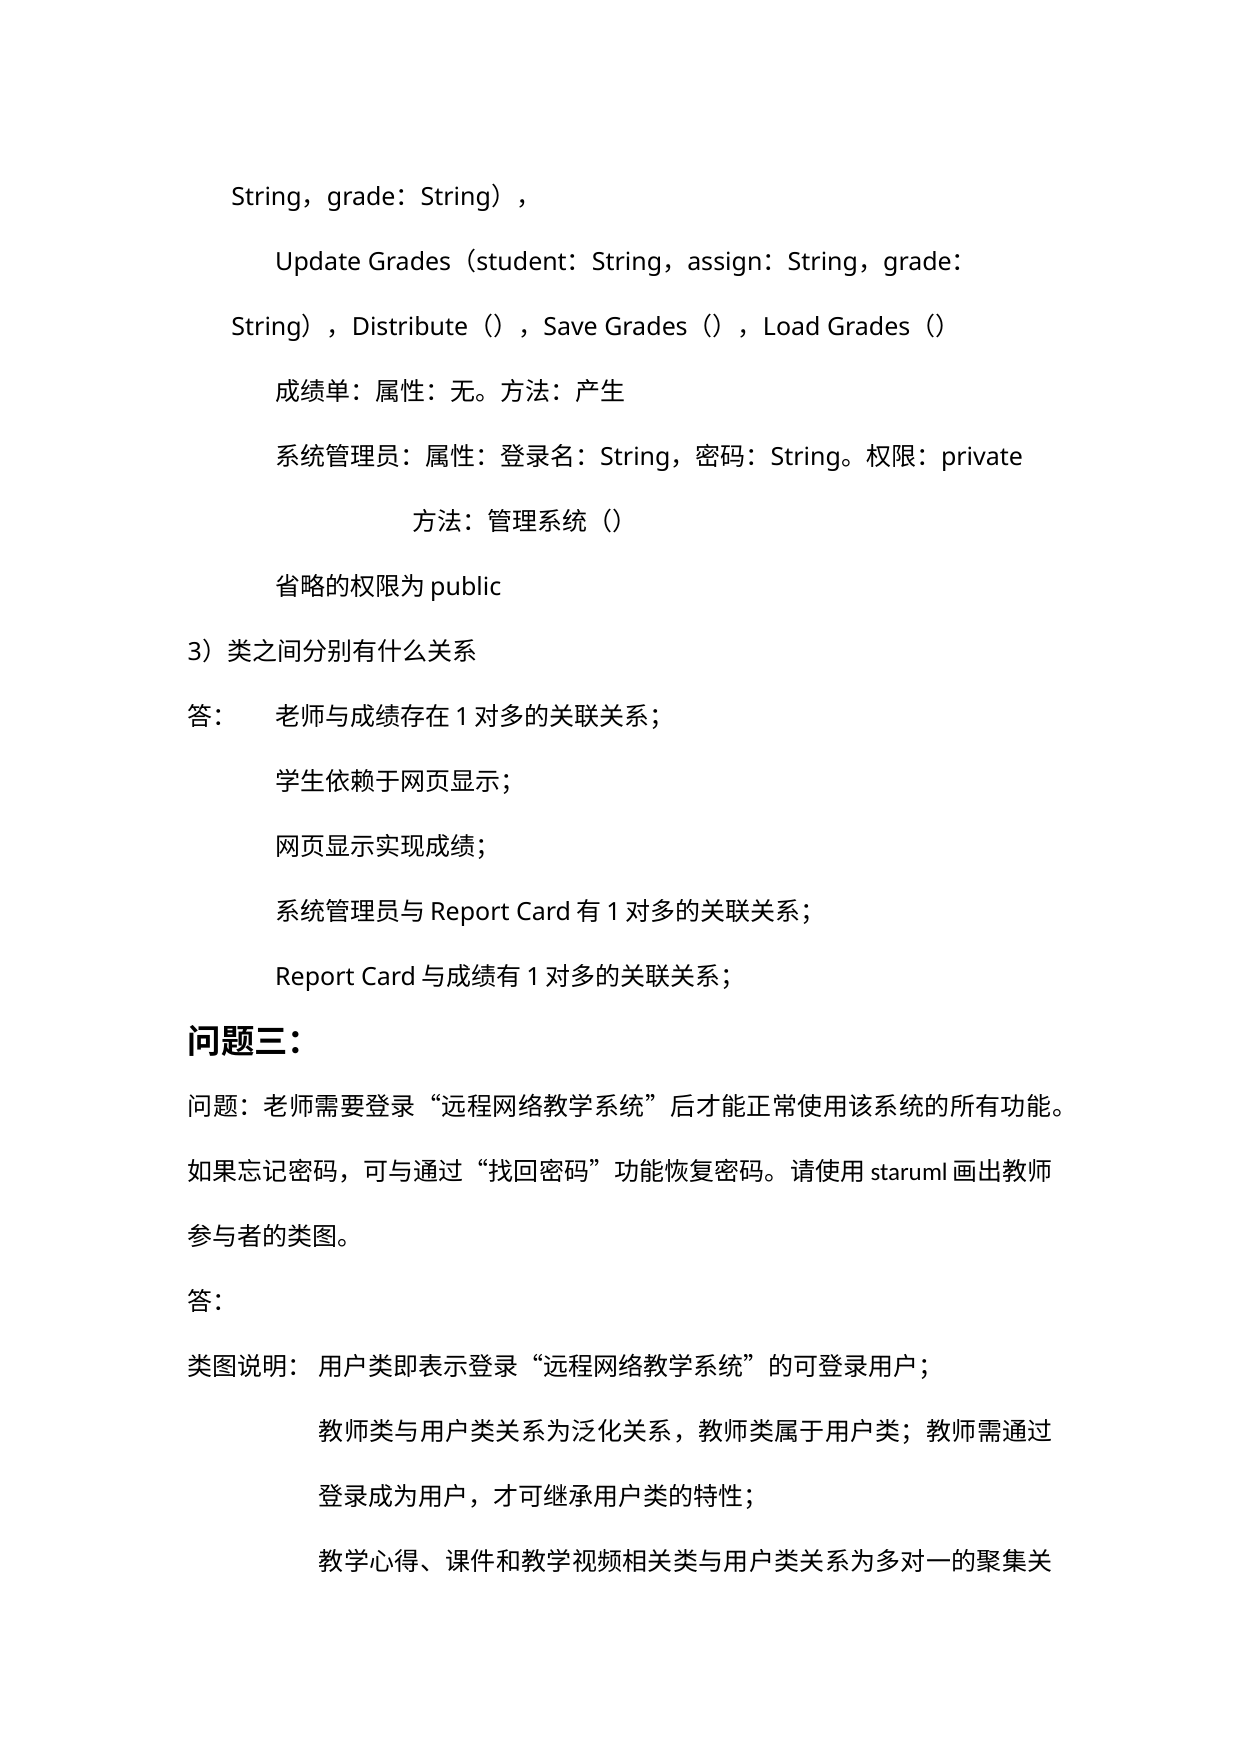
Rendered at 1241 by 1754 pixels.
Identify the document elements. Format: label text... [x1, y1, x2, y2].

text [319, 1527, 1053, 1592]
text 答： [187, 1267, 1053, 1332]
text 省略的权限为public [187, 552, 1053, 617]
text 教师类与用户类关系为泛化关系，教师类属于用户类；教师需通过登录成为用户，才可继承用户类的特性； [319, 1397, 1053, 1527]
text 类图说明： 用户类即表示登录“远程网络教学系统”的可登录用户； [187, 1332, 1053, 1397]
text Report Card与成绩有1对多的关联关系； [231, 942, 1053, 1007]
text 网页显示实现成绩； [231, 812, 1053, 877]
text 系统管理员与Report Card有1对多的关联关系； [231, 877, 1053, 942]
text 问题三： [187, 1007, 1053, 1072]
text 答： 老师与成绩存在1对多的关联关系； [187, 682, 1053, 747]
text 方法：管理系统（） [362, 487, 1053, 552]
text Update Grades（student：String，assign：String，grade：String），Distribute（），Save Grades（），Load Grades（） [231, 227, 1053, 357]
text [231, 162, 1053, 227]
text 问题：老师需要登录“远程网络教学系统”后才能正常使用该系统的所有功能。如果忘记密码，可与通过“找回密码”功能恢复密码。请使用staruml画出教师参与者的类图。 [187, 1072, 1053, 1267]
text 成绩单：属性：无。方法：产生 [231, 357, 1053, 422]
text 系统管理员：属性：登录名：String，密码：String。权限：private [231, 422, 1053, 487]
text 学生依赖于网页显示； [231, 747, 1053, 812]
text 3）类之间分别有什么关系 [187, 617, 1053, 682]
